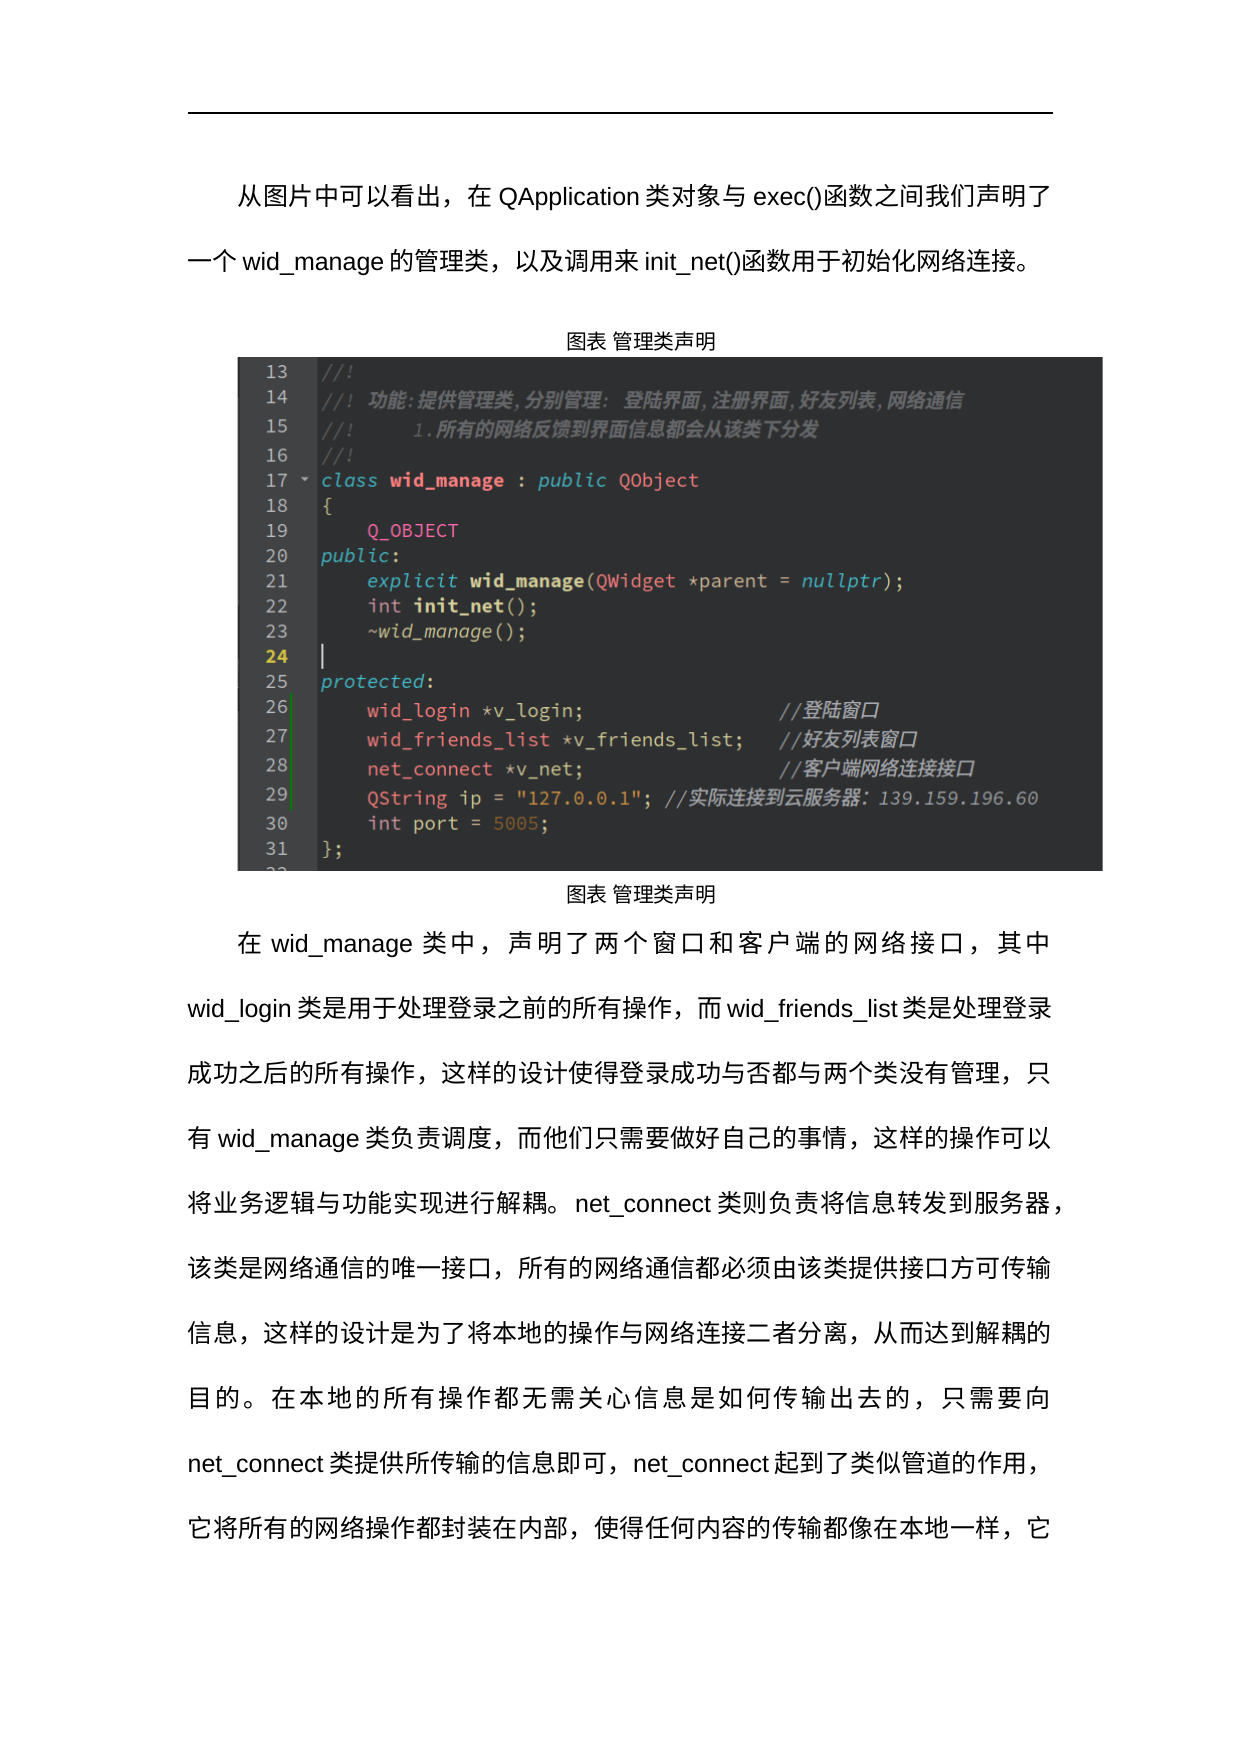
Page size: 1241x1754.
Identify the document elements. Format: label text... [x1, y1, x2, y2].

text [187, 909, 1053, 1559]
text 图表 管理类声明 [187, 877, 1053, 909]
text 图表 管理类声明 [187, 324, 1053, 357]
picture [237, 357, 1103, 871]
text 从图片中可以看出，在QApplication类对象与exec()函数之间我们声明了一个wid_manage的管理类，以及调用来init_net()函数用于初始化网络连接。 [187, 162, 1053, 292]
